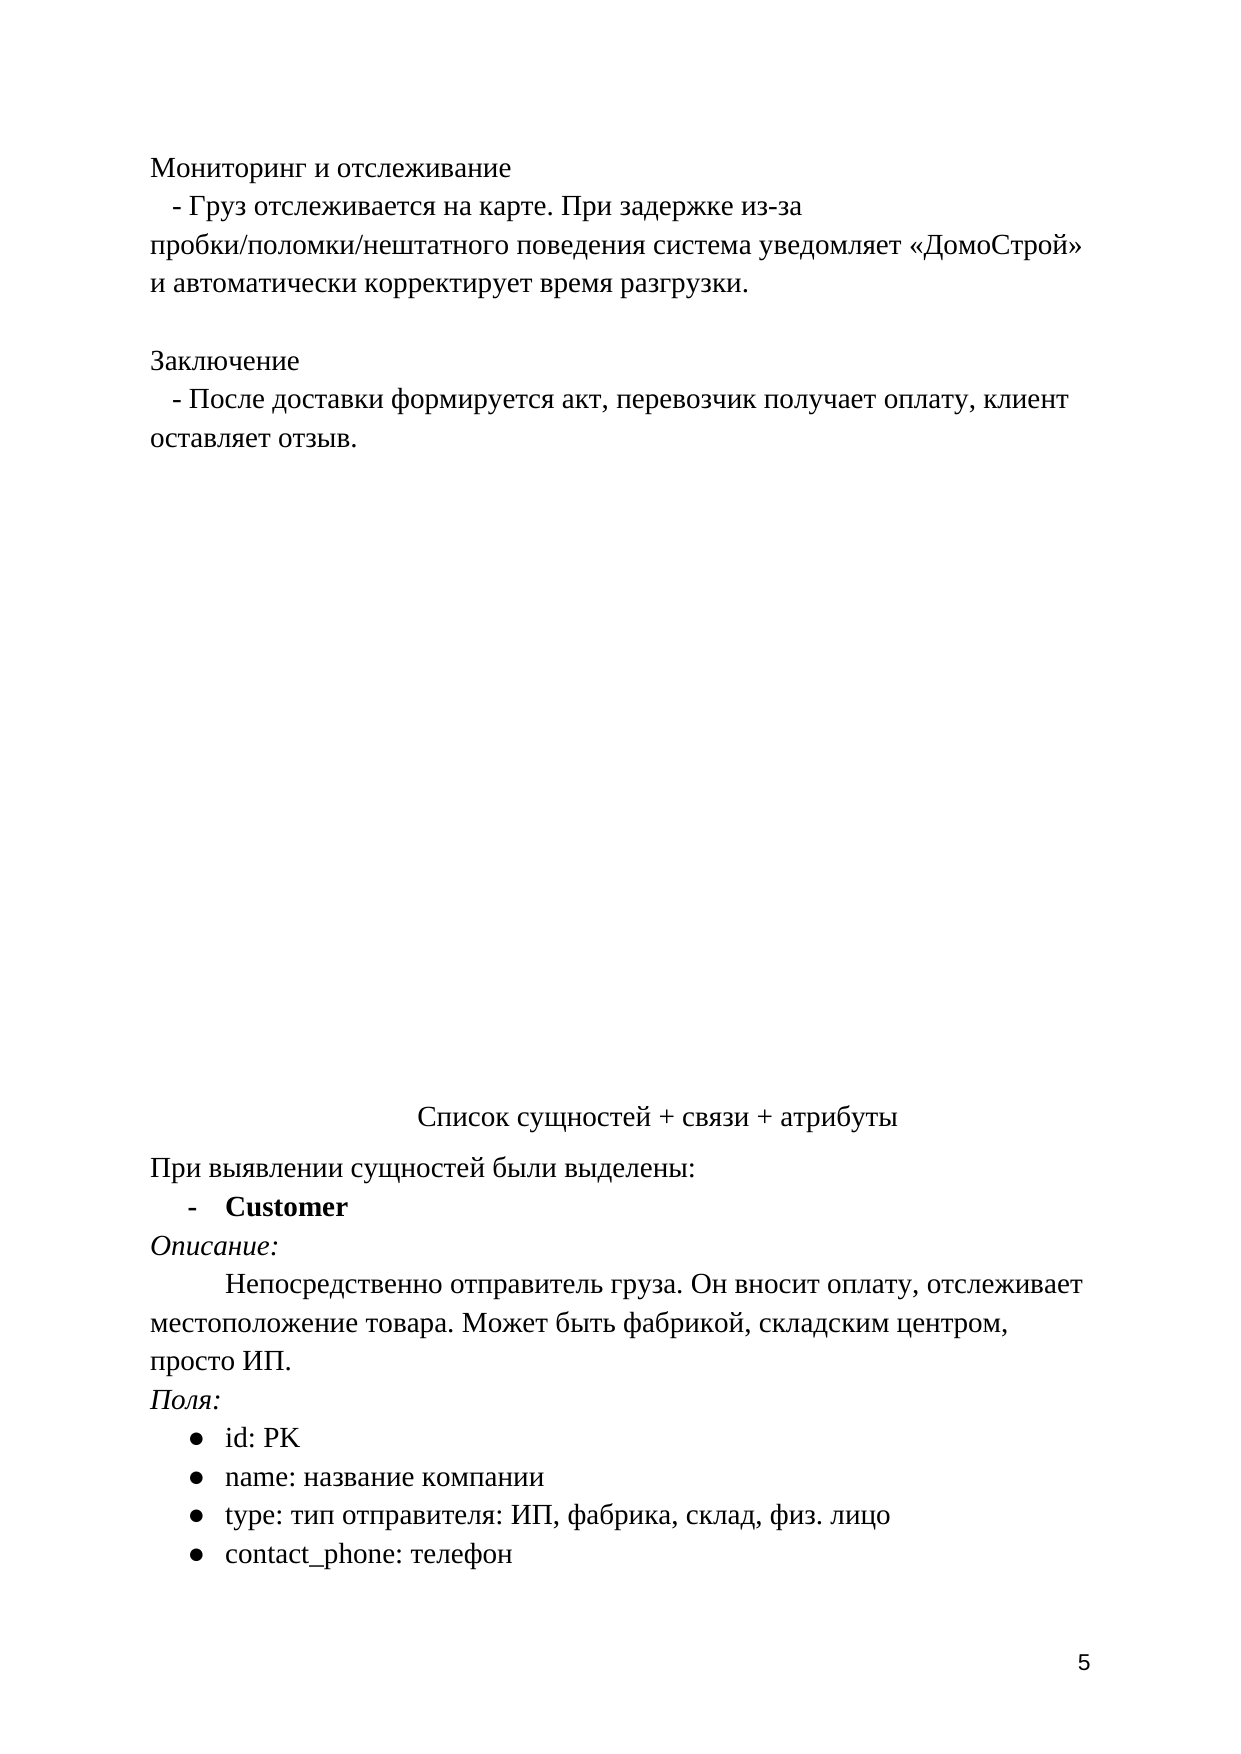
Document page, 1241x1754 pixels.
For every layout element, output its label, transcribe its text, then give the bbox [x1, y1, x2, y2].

list type: тип отправителя: ИП, фабрика, склад, физ. лицо [187, 1497, 1090, 1531]
text При выявлении сущностей были выделены: [150, 1151, 1090, 1184]
list id: PK [187, 1420, 1090, 1454]
subtitle Список сущностей + связи + атрибуты [225, 1099, 1090, 1133]
text Описание: [150, 1228, 1090, 1261]
text - После доставки формируется акт, перевозчик получает оплату, клиент оставляет отзыв. [150, 381, 1090, 453]
list contact_phone: телефон [187, 1536, 1090, 1569]
text Поля: [150, 1382, 1090, 1415]
text - Груз отслеживается на карте. При задержке из-за пробки/поломки/нештатного поведения система уведомляет «ДомоСтрой» и автоматически корректирует время разгрузки. [150, 188, 1090, 299]
text Мониторинг и отслеживание [150, 150, 1090, 183]
list Customer [187, 1189, 1090, 1223]
text Непосредственно отправитель груза. Он вносит оплату, отслеживает местоположение товара. Может быть фабрикой, складским центром, просто ИП. [150, 1266, 1090, 1377]
text Заключение [150, 343, 1090, 376]
list name: название компании [187, 1459, 1090, 1492]
